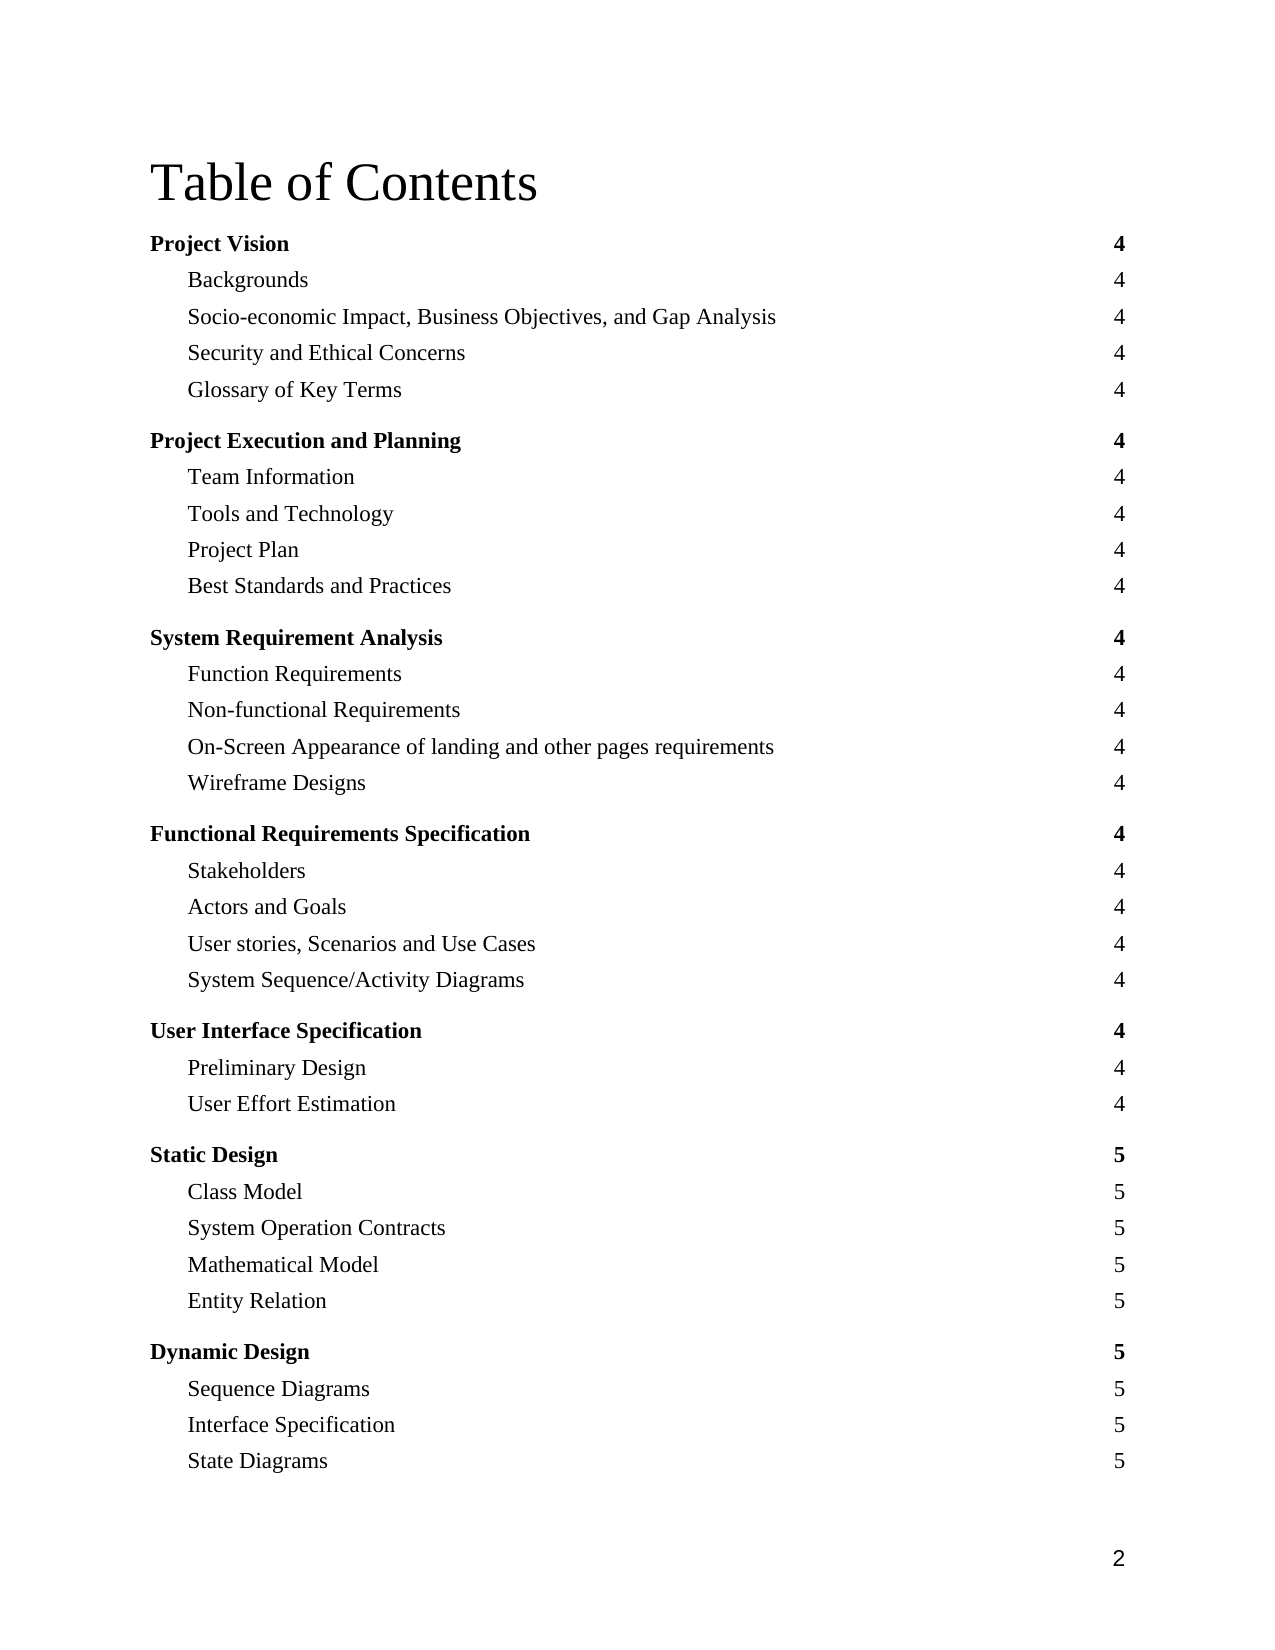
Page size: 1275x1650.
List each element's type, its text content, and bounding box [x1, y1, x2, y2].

title Table of Contents [150, 150, 1125, 212]
